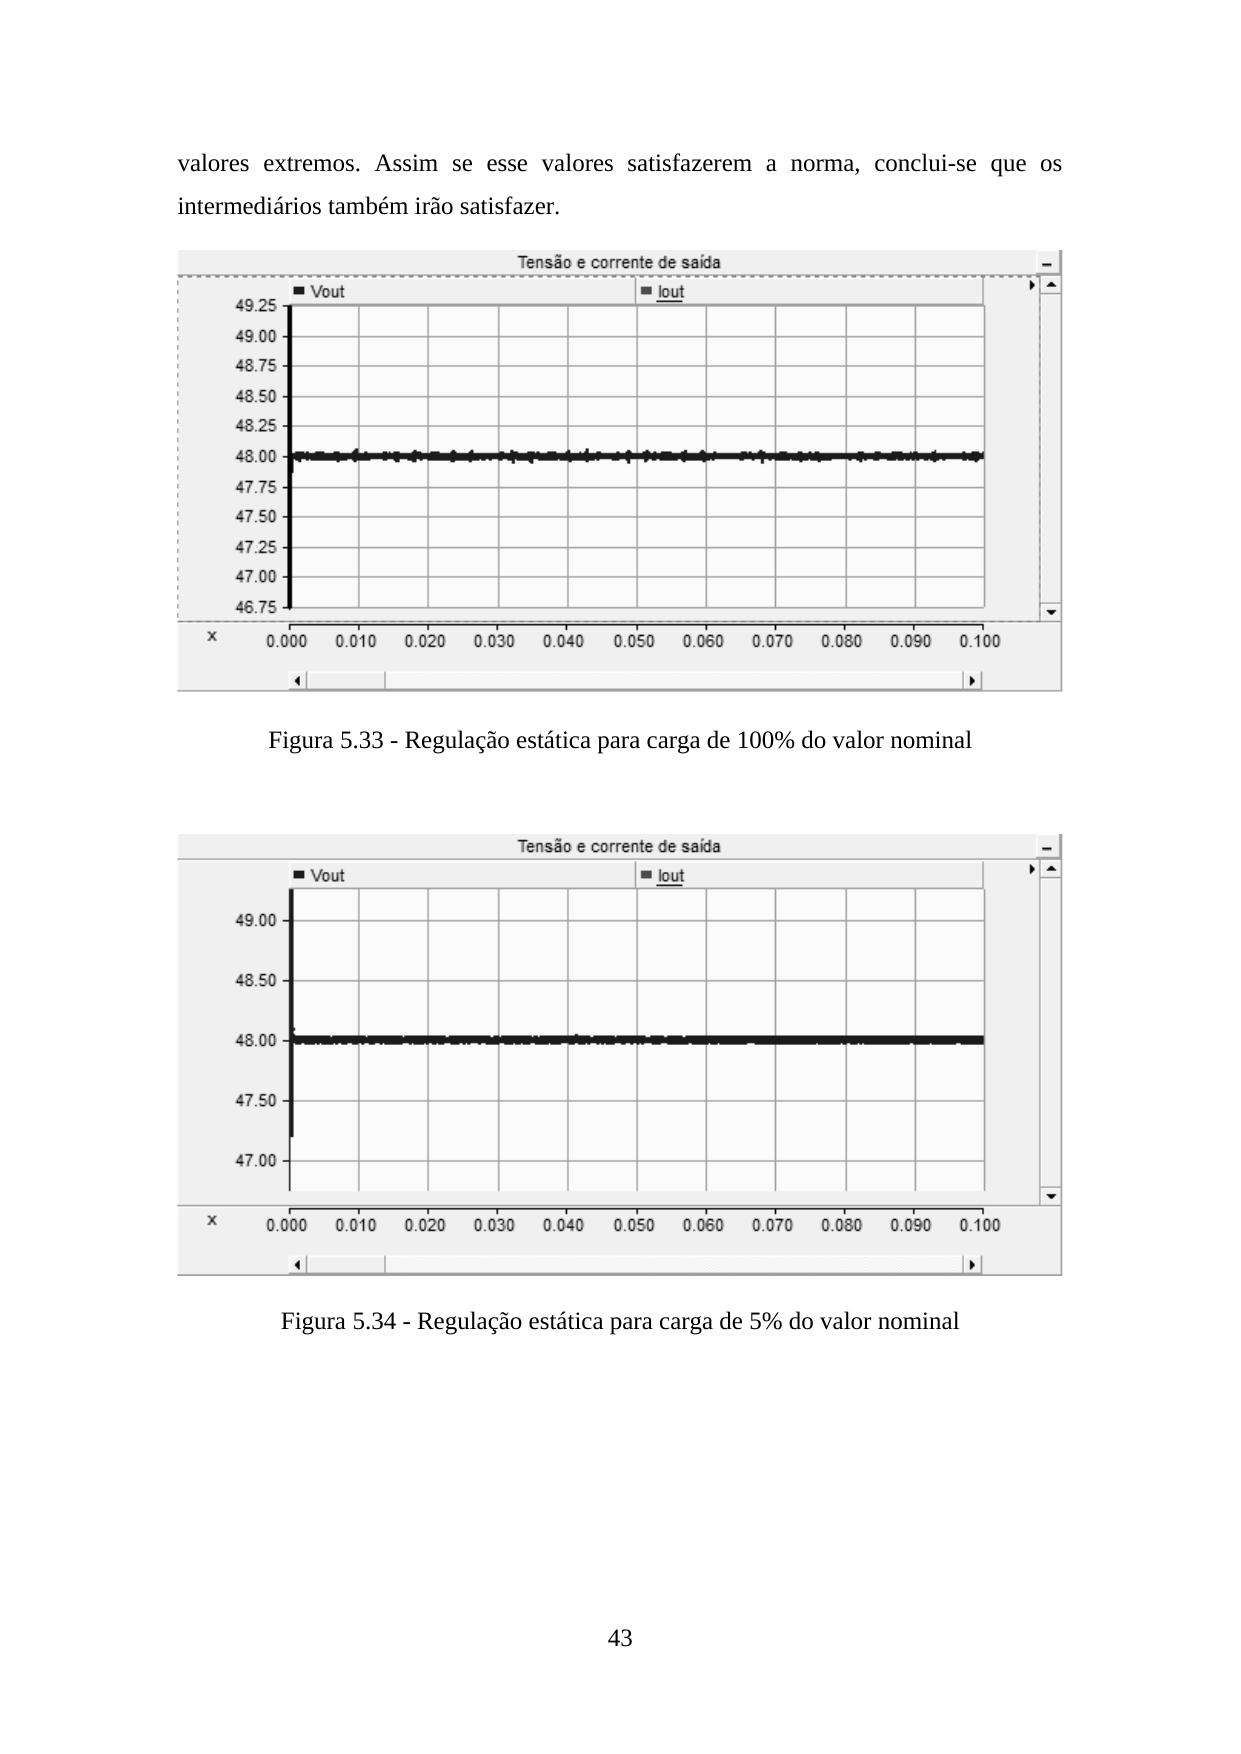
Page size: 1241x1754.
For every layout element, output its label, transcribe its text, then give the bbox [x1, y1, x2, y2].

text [177, 148, 1063, 219]
